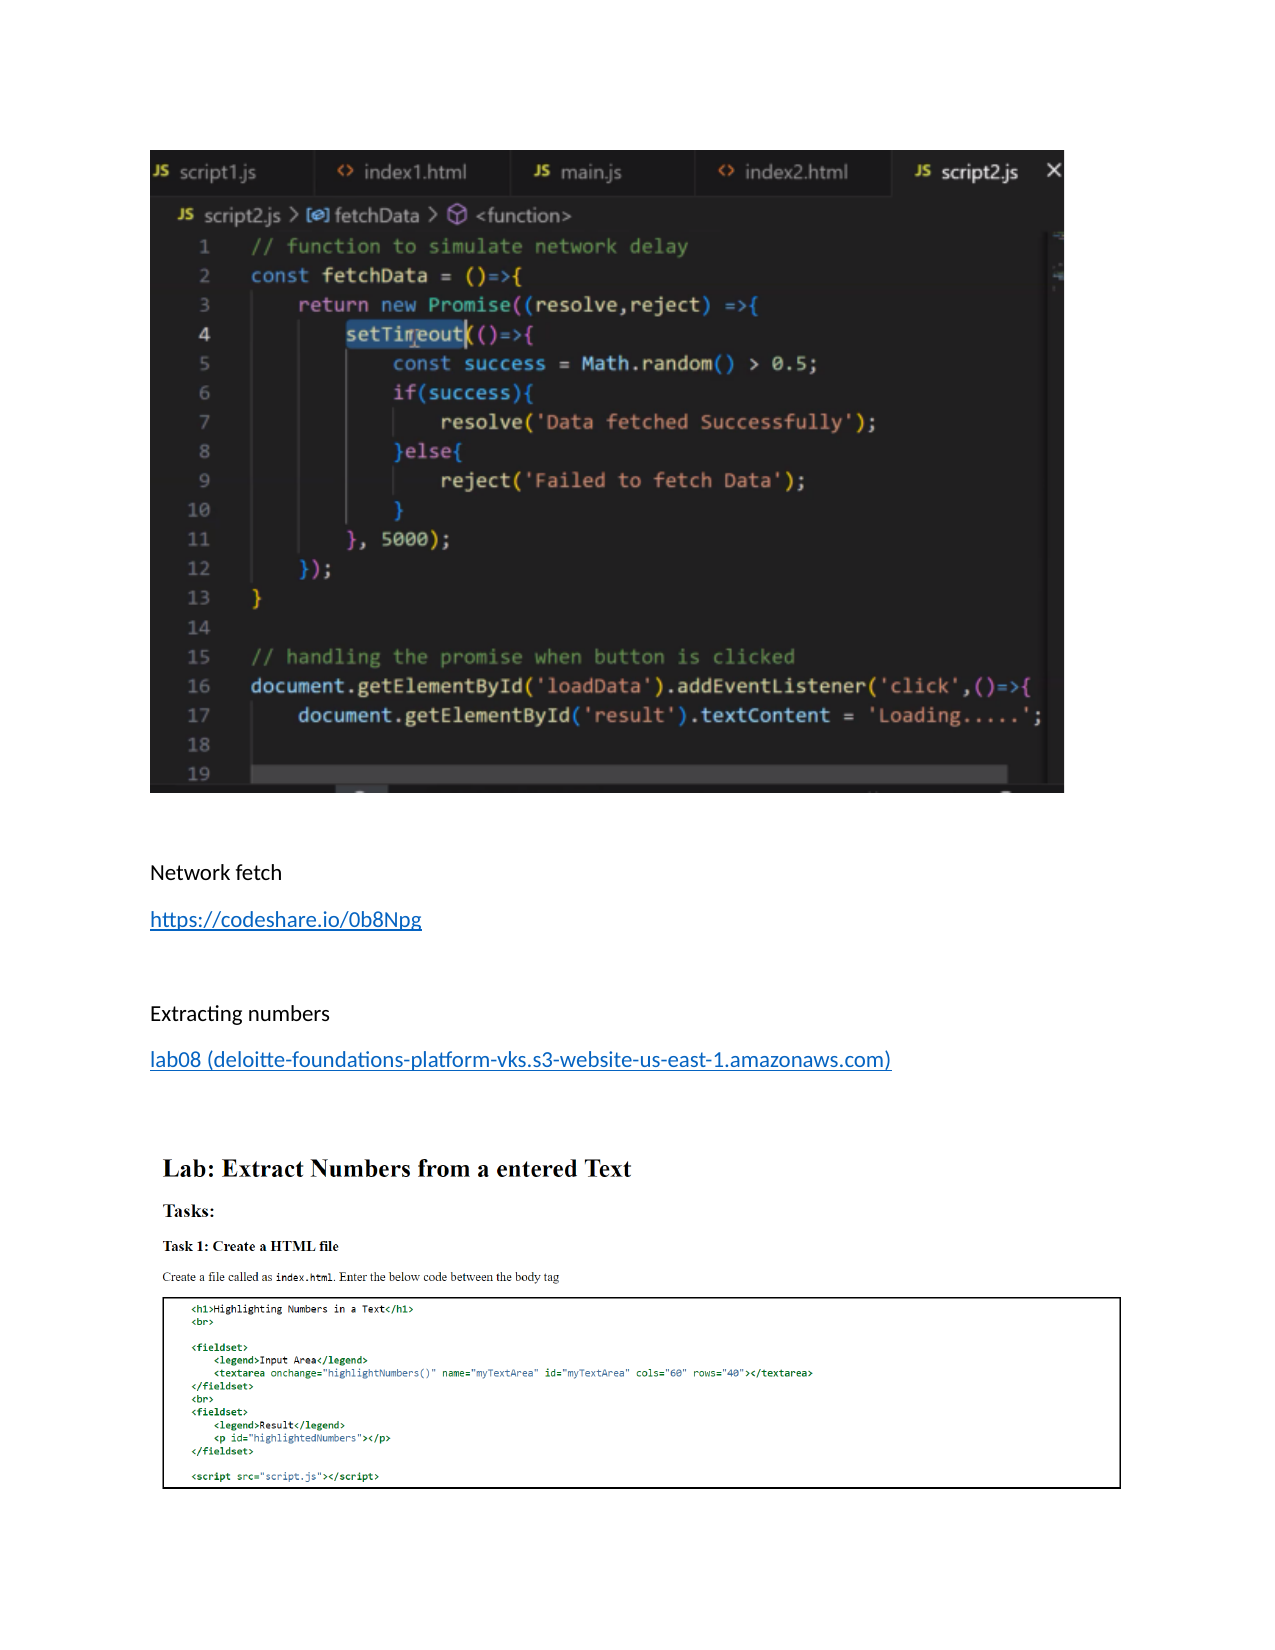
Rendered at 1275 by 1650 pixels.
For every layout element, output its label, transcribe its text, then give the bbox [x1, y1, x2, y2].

picture [150, 150, 1065, 793]
text Network fetch [150, 858, 1125, 886]
picture [150, 1139, 1125, 1496]
text Extracting numbers [150, 999, 1125, 1027]
text lab08 (deloitte-foundations-platform-vks.s3-website-us-east-1.amazonaws.com) [150, 1046, 1125, 1073]
text https://codeshare.io/0b8Npg [150, 905, 1125, 933]
